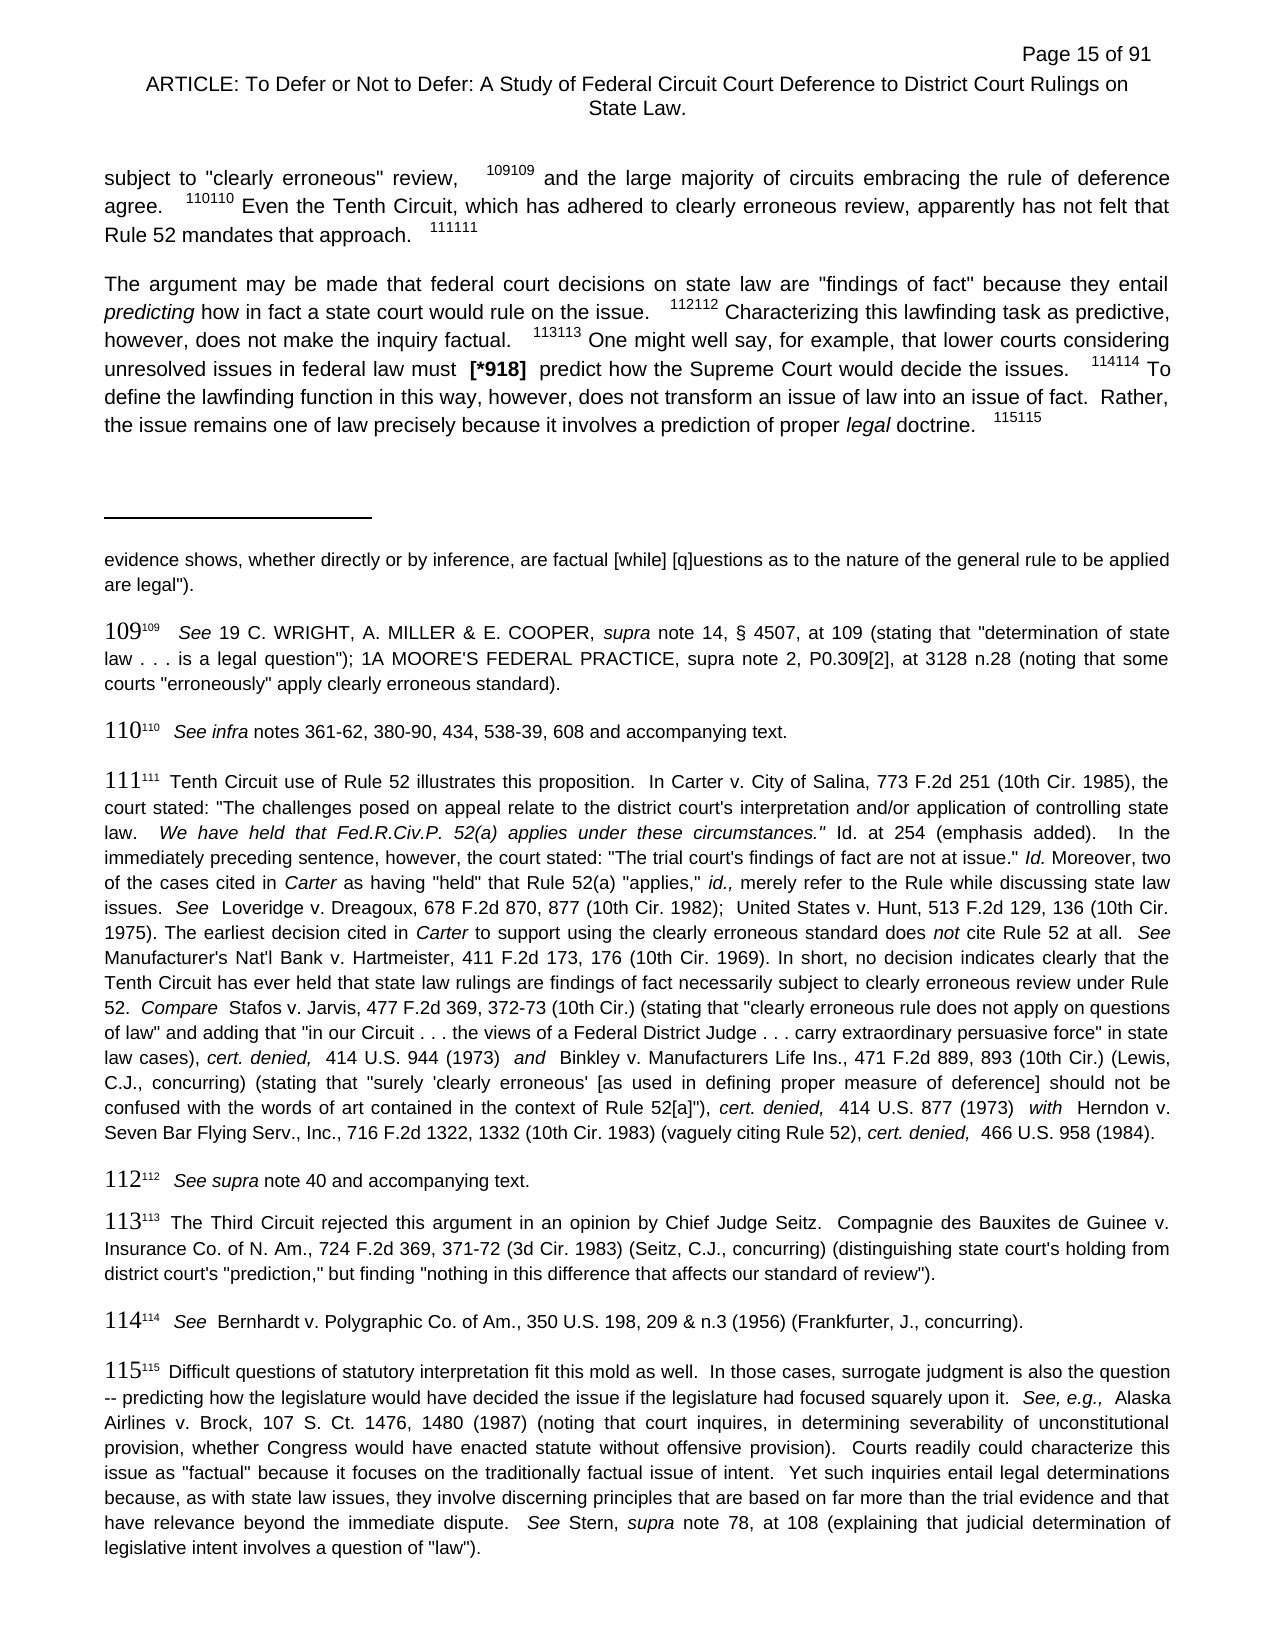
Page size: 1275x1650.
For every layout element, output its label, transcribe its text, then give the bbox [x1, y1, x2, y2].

text The argument may be made that federal court decisions on state law are "findings of fact" because they entail predicting how in fact a state court would rule on the issue. 112 Characterizing this lawfinding task as predictive, however, does not make the inquiry factual. 113 One might well say, for example, that lower courts considering unresolved issues in federal law must [*918] predict how the Supreme Court would decide the issues. 114 To define the lawfinding function in this way, however, does not transform an issue of law into an issue of fact. Rather, the issue remains one of law precisely because it involves a prediction of proper legal doctrine. 115 [104, 268, 1171, 438]
text This proposed construction startles the intuitions. The very text of Rule 52 distinguishes "findings of fact" from "conclusions of law," and it would be strange to say that conclusions about the meaning of state law are not conclusions of law. 108 Leading commentators have concluded that state law rulings [*917] are not properly subject to "clearly erroneous" review, 109 and the large majority of circuits embracing the rule of deference agree. 110 Even the Tenth Circuit, which has adhered to clearly erroneous review, apparently has not felt that Rule 52 mandates that approach. 111 [104, 161, 1171, 248]
